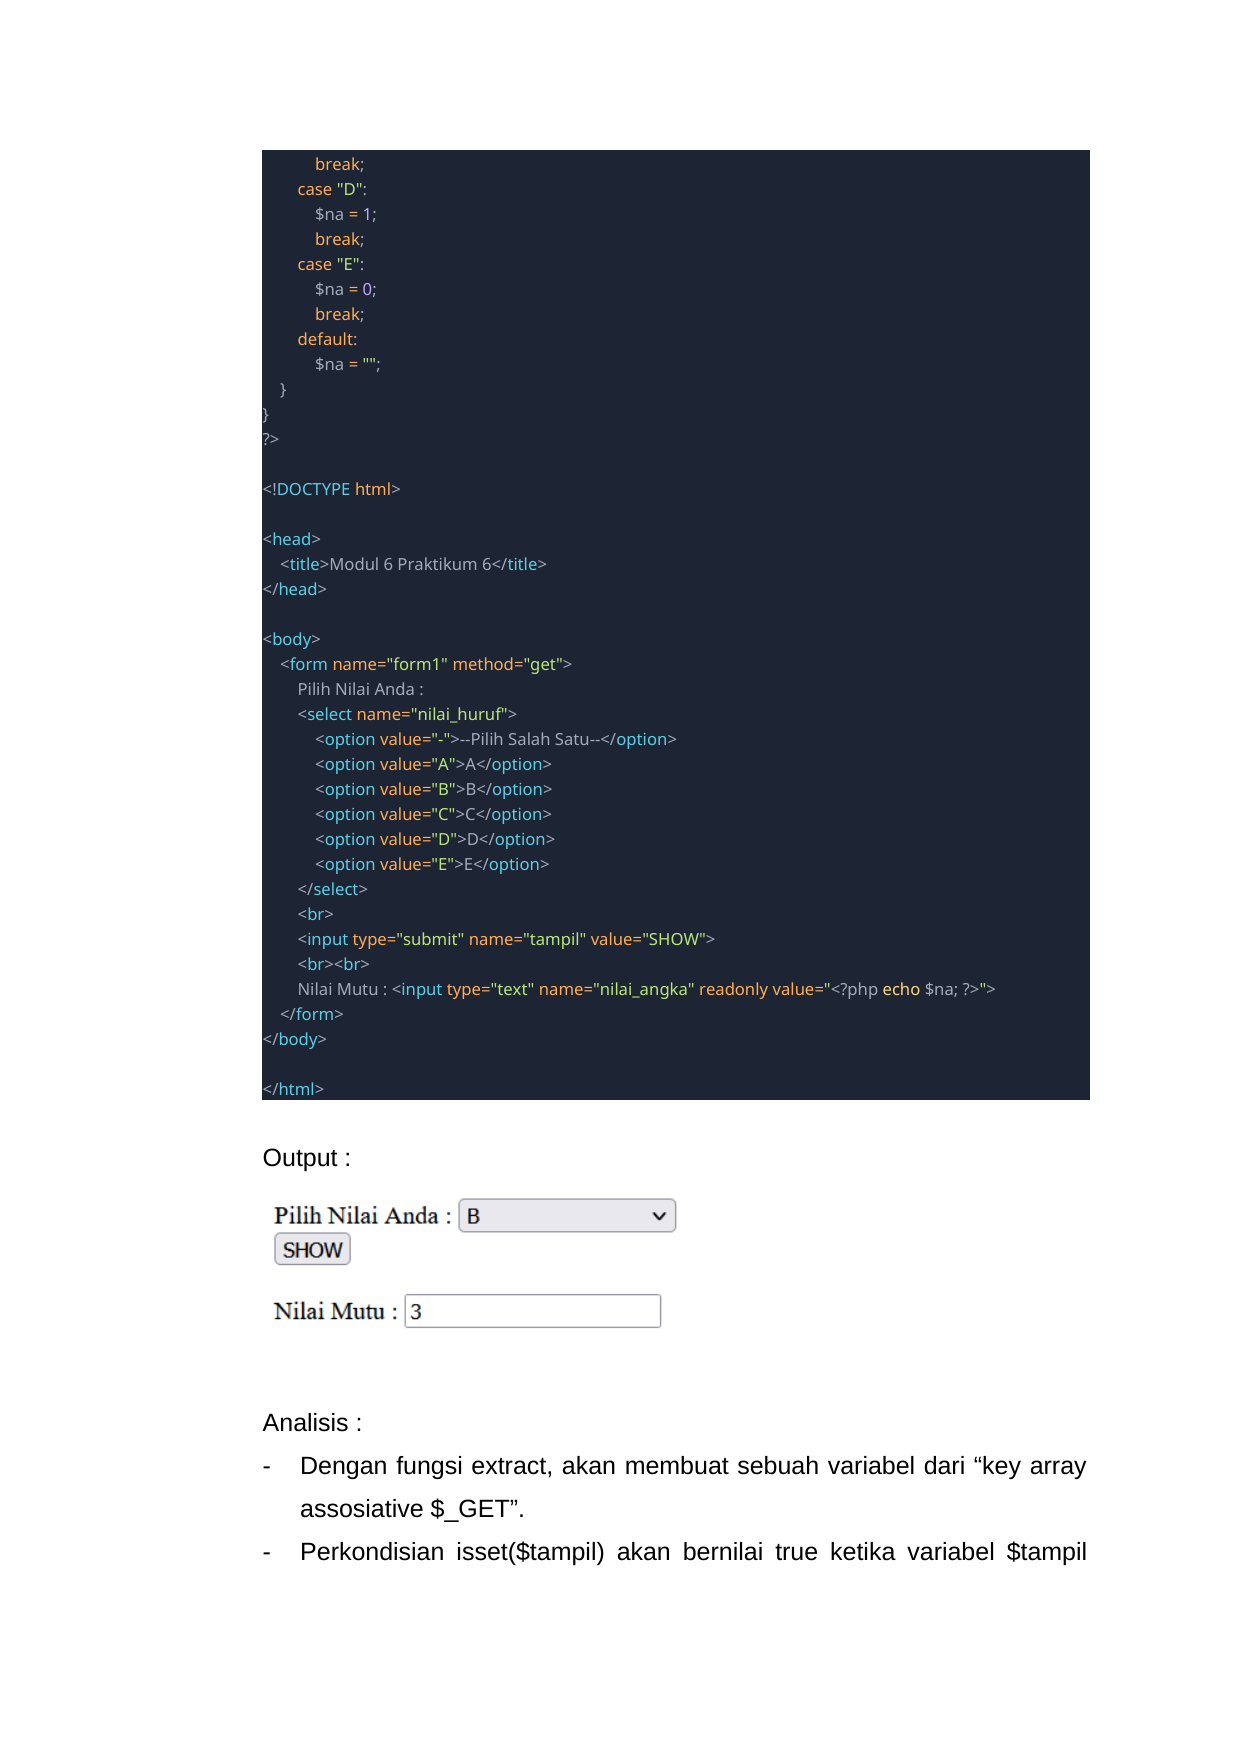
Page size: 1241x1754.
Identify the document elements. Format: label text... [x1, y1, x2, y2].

list Analisis : [262, 1407, 1088, 1436]
text <title>Modul 6 Praktikum 6</title> [262, 550, 1090, 575]
picture [262, 1186, 734, 1352]
text <option value="E">E</option> [262, 850, 1090, 875]
text <br> [262, 900, 1090, 925]
text break; [262, 225, 1090, 250]
text break; [262, 150, 1090, 175]
text </select> [262, 875, 1090, 900]
text <option value="D">D</option> [262, 825, 1090, 850]
text <option value="A">A</option> [262, 750, 1090, 775]
text } [262, 375, 1090, 400]
text } [262, 400, 1090, 425]
text <select name="nilai_huruf"> [262, 700, 1090, 725]
text default: [262, 325, 1090, 350]
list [262, 1537, 1088, 1566]
text Pilih Nilai Anda : [262, 675, 1090, 700]
text break; [262, 300, 1090, 325]
text <form name="form1" method="get"> [262, 650, 1090, 675]
text </form> [262, 1000, 1090, 1025]
text $na = 1; [262, 200, 1090, 225]
text $na = ""; [262, 350, 1090, 375]
text ?> [262, 425, 1090, 450]
text <option value="C">C</option> [262, 800, 1090, 825]
text case "D": [262, 175, 1090, 200]
text </html> [262, 1075, 1090, 1100]
text <body> [262, 625, 1090, 650]
text </body> [262, 1025, 1090, 1050]
text $na = 0; [262, 275, 1090, 300]
text <option value="-">--Pilih Salah Satu--</option> [262, 725, 1090, 750]
text case "E": [262, 250, 1090, 275]
text Nilai Mutu : <input type="text" name="nilai_angka" readonly value="<?php echo $na; ?>"> [262, 975, 1090, 1000]
text </head> [262, 575, 1090, 600]
list Output : [262, 1143, 1088, 1172]
text <head> [262, 525, 1090, 550]
text <option value="B">B</option> [262, 775, 1090, 800]
text <br><br> [262, 950, 1090, 975]
text <input type="submit" name="tampil" value="SHOW"> [262, 925, 1090, 950]
text <!DOCTYPE html> [262, 475, 1090, 500]
list Dengan fungsi extract, akan membuat sebuah variabel dari “key array assosiative $_GET”. [262, 1451, 1088, 1522]
